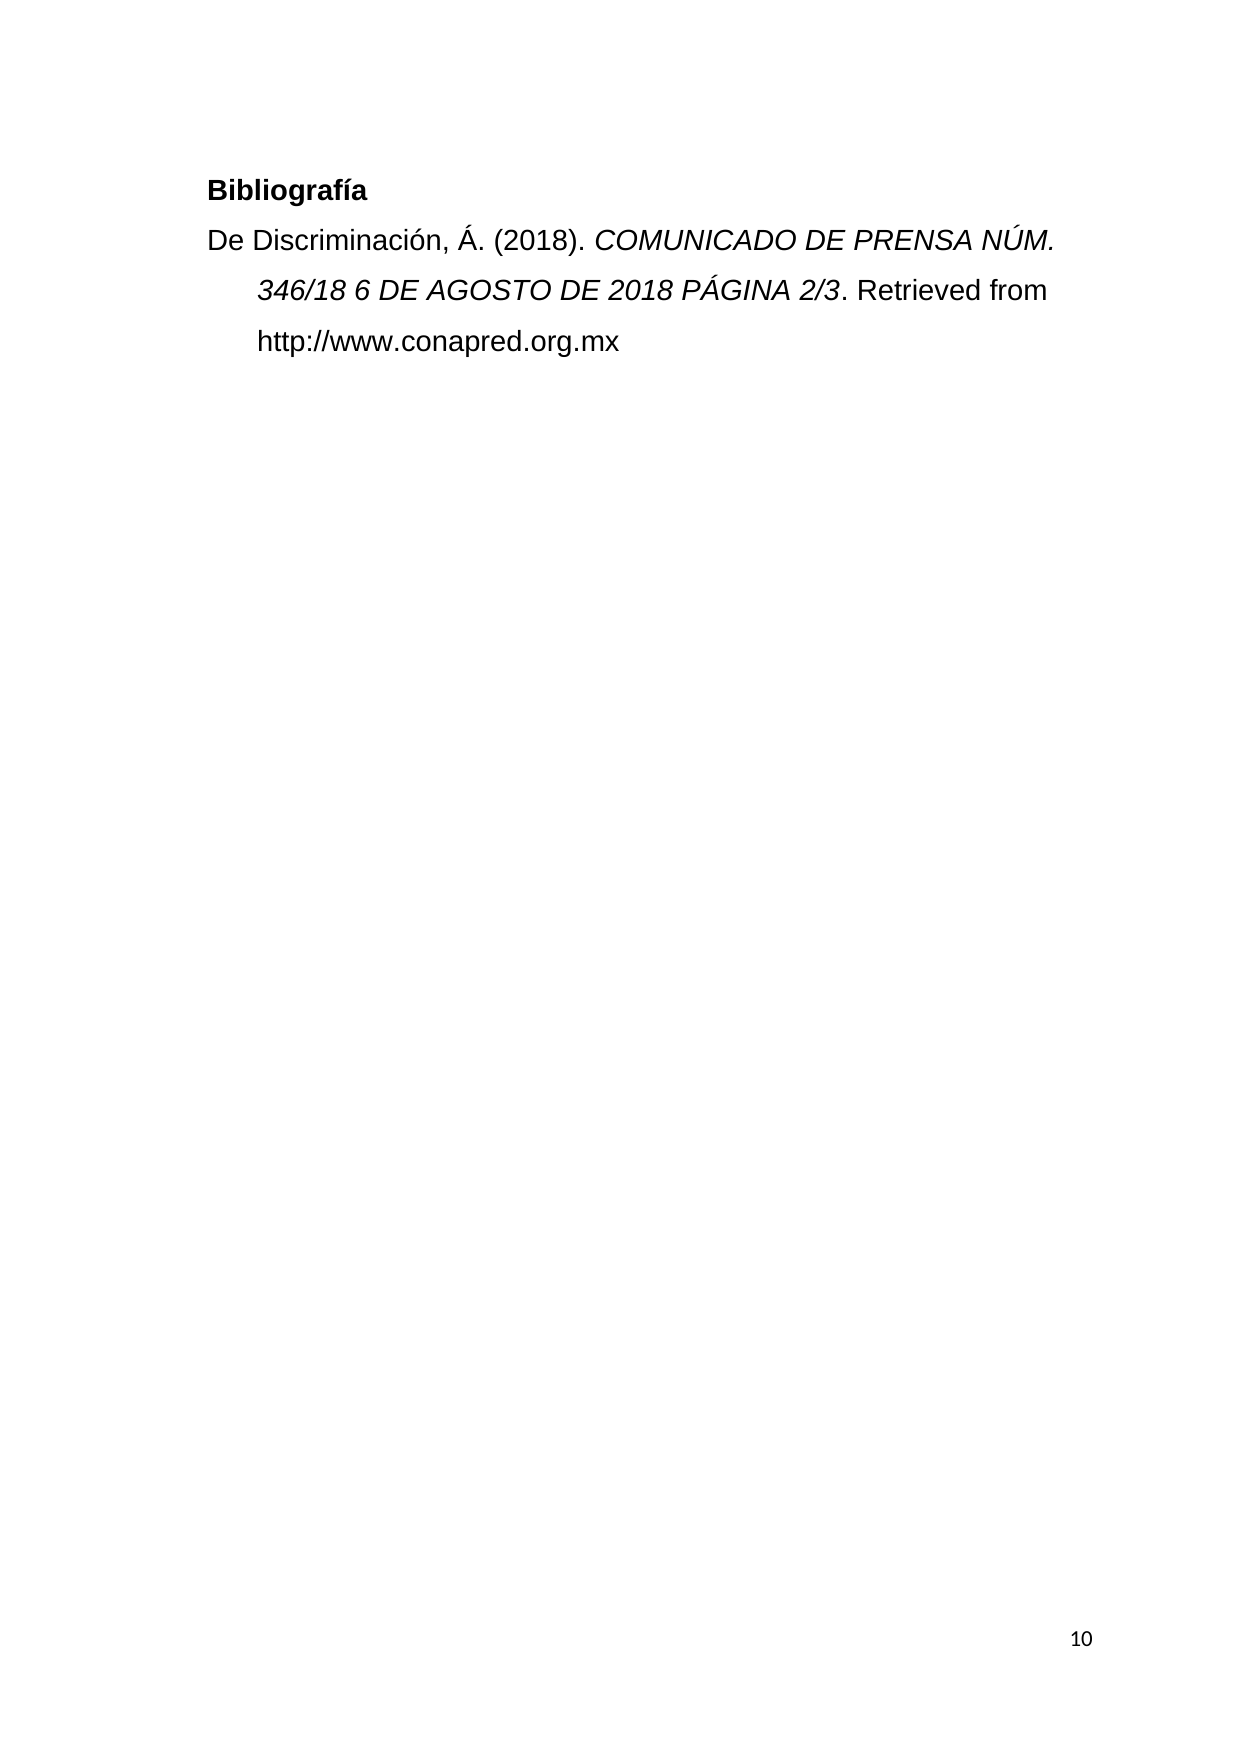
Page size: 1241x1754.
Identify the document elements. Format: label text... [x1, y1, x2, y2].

subtitle Bibliografía [207, 173, 1092, 206]
text De Discriminación, Á. (2018). COMUNICADO DE PRENSA NÚM. 346/18 6 DE AGOSTO DE 2018 PÁGINA 2/3. Retrieved from http://www.conapred.org.mx [207, 223, 1092, 357]
